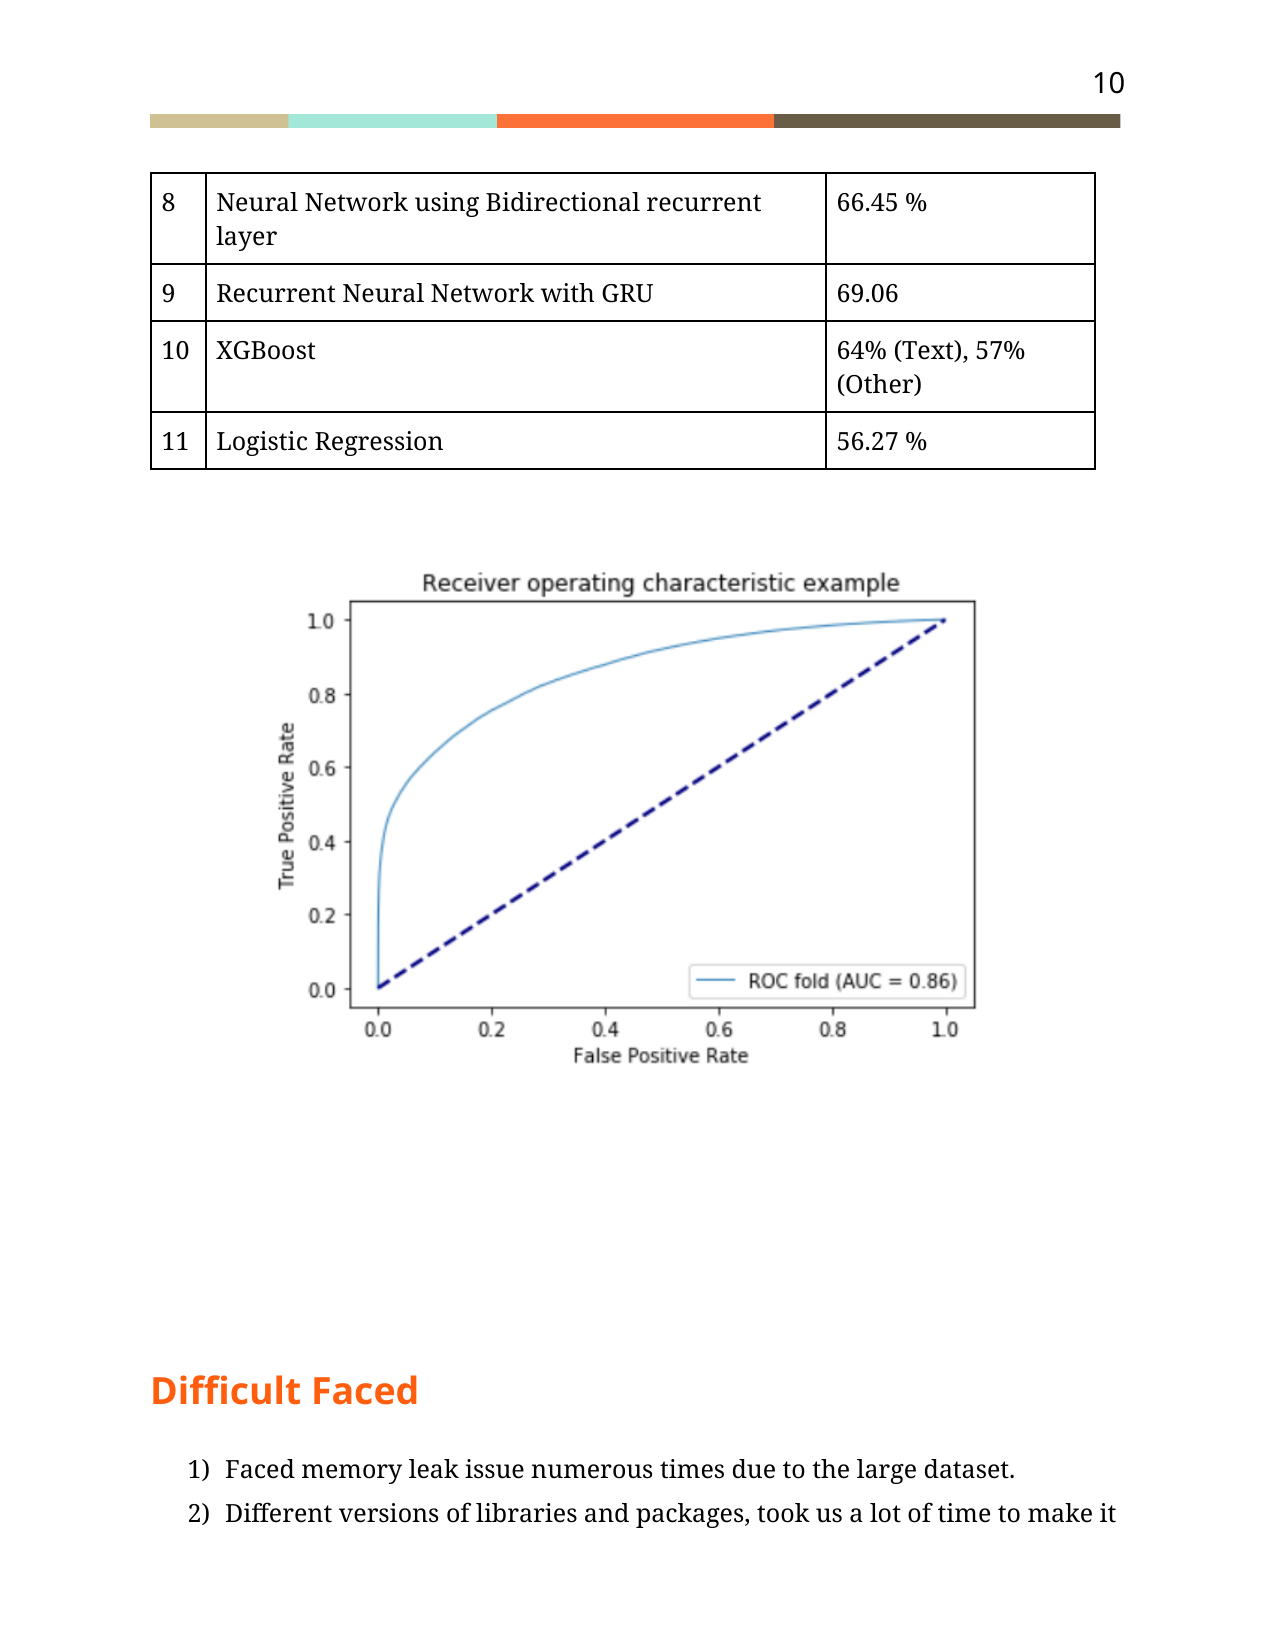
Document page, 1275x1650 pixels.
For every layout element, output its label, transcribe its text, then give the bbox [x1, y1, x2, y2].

picture [271, 556, 1004, 1080]
table_cell 69.06 [827, 265, 1094, 320]
list Faced memory leak issue numerous times due to the large dataset. [187, 1452, 1125, 1486]
table_cell 11 [152, 413, 205, 468]
subtitle Difficult Faced [150, 1364, 1125, 1415]
table_cell Neural Network using Bidirectional recurrent layer [207, 174, 825, 263]
table_cell Logistic Regression [207, 413, 825, 468]
table_cell XGBoost [207, 322, 825, 411]
table_cell 66.45 % [827, 174, 1094, 263]
picture [150, 114, 1121, 128]
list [187, 1496, 1125, 1530]
table_cell 10 [152, 322, 205, 411]
table_cell 56.27 % [827, 413, 1094, 468]
table_cell 8 [152, 174, 205, 263]
table_cell 9 [152, 265, 205, 320]
table_cell Recurrent Neural Network with GRU [207, 265, 825, 320]
table_cell 64% (Text), 57%(Other) [827, 322, 1094, 411]
